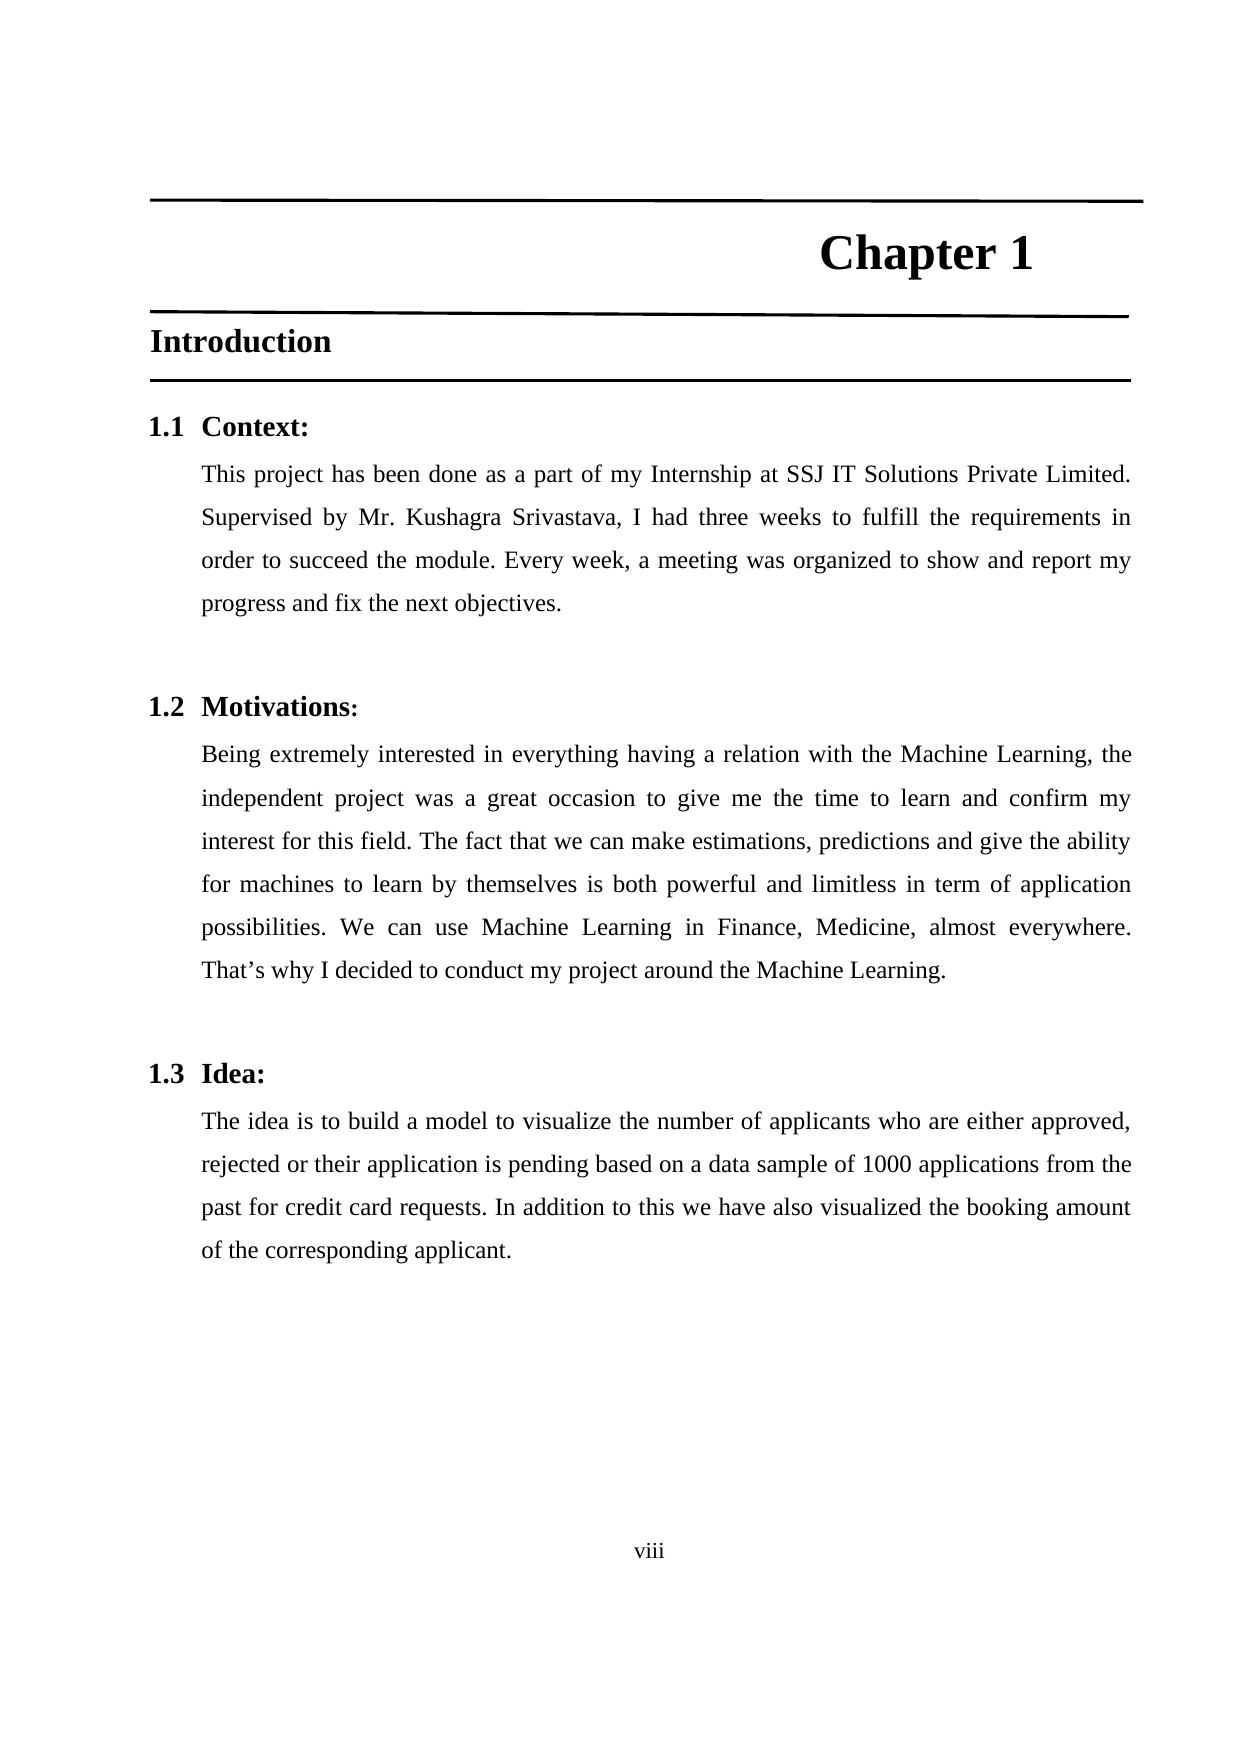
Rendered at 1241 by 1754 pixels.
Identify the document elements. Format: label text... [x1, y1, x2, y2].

list Being extremely interested in everything having a relation with the Machine Learning, the independent project was a great occasion to give me the time to learn and confirm my interest for this field. The fact that we can make estimations, predictions and give the ability for machines to learn by themselves is both powerful and limitless in term of application possibilities. We can use Machine Learning in Finance, Medicine, almost everywhere. That’s why I decided to conduct my project around the Machine Learning. [201, 739, 1133, 984]
subtitle Introduction [150, 321, 1221, 359]
subtitle Chapter 1 [819, 223, 1221, 281]
list Motivations: [148, 689, 1133, 723]
list The idea is to build a model to visualize the number of applicants who are either approved, rejected or their application is pending based on a data sample of 1000 applications from the past for credit card requests. In addition to this we have also visualized the booking amount of the corresponding applicant. [201, 1106, 1133, 1264]
list This project has been done as a part of my Internship at SSJ IT Solutions Private Limited. Supervised by Mr. Kushagra Srivastava, I had three weeks to fulfill the requirements in order to succeed the module. Every week, a meeting was organized to show and report my progress and fix the next objectives. [201, 459, 1133, 617]
list Idea: [148, 1056, 1133, 1089]
list Context: [148, 409, 1133, 442]
